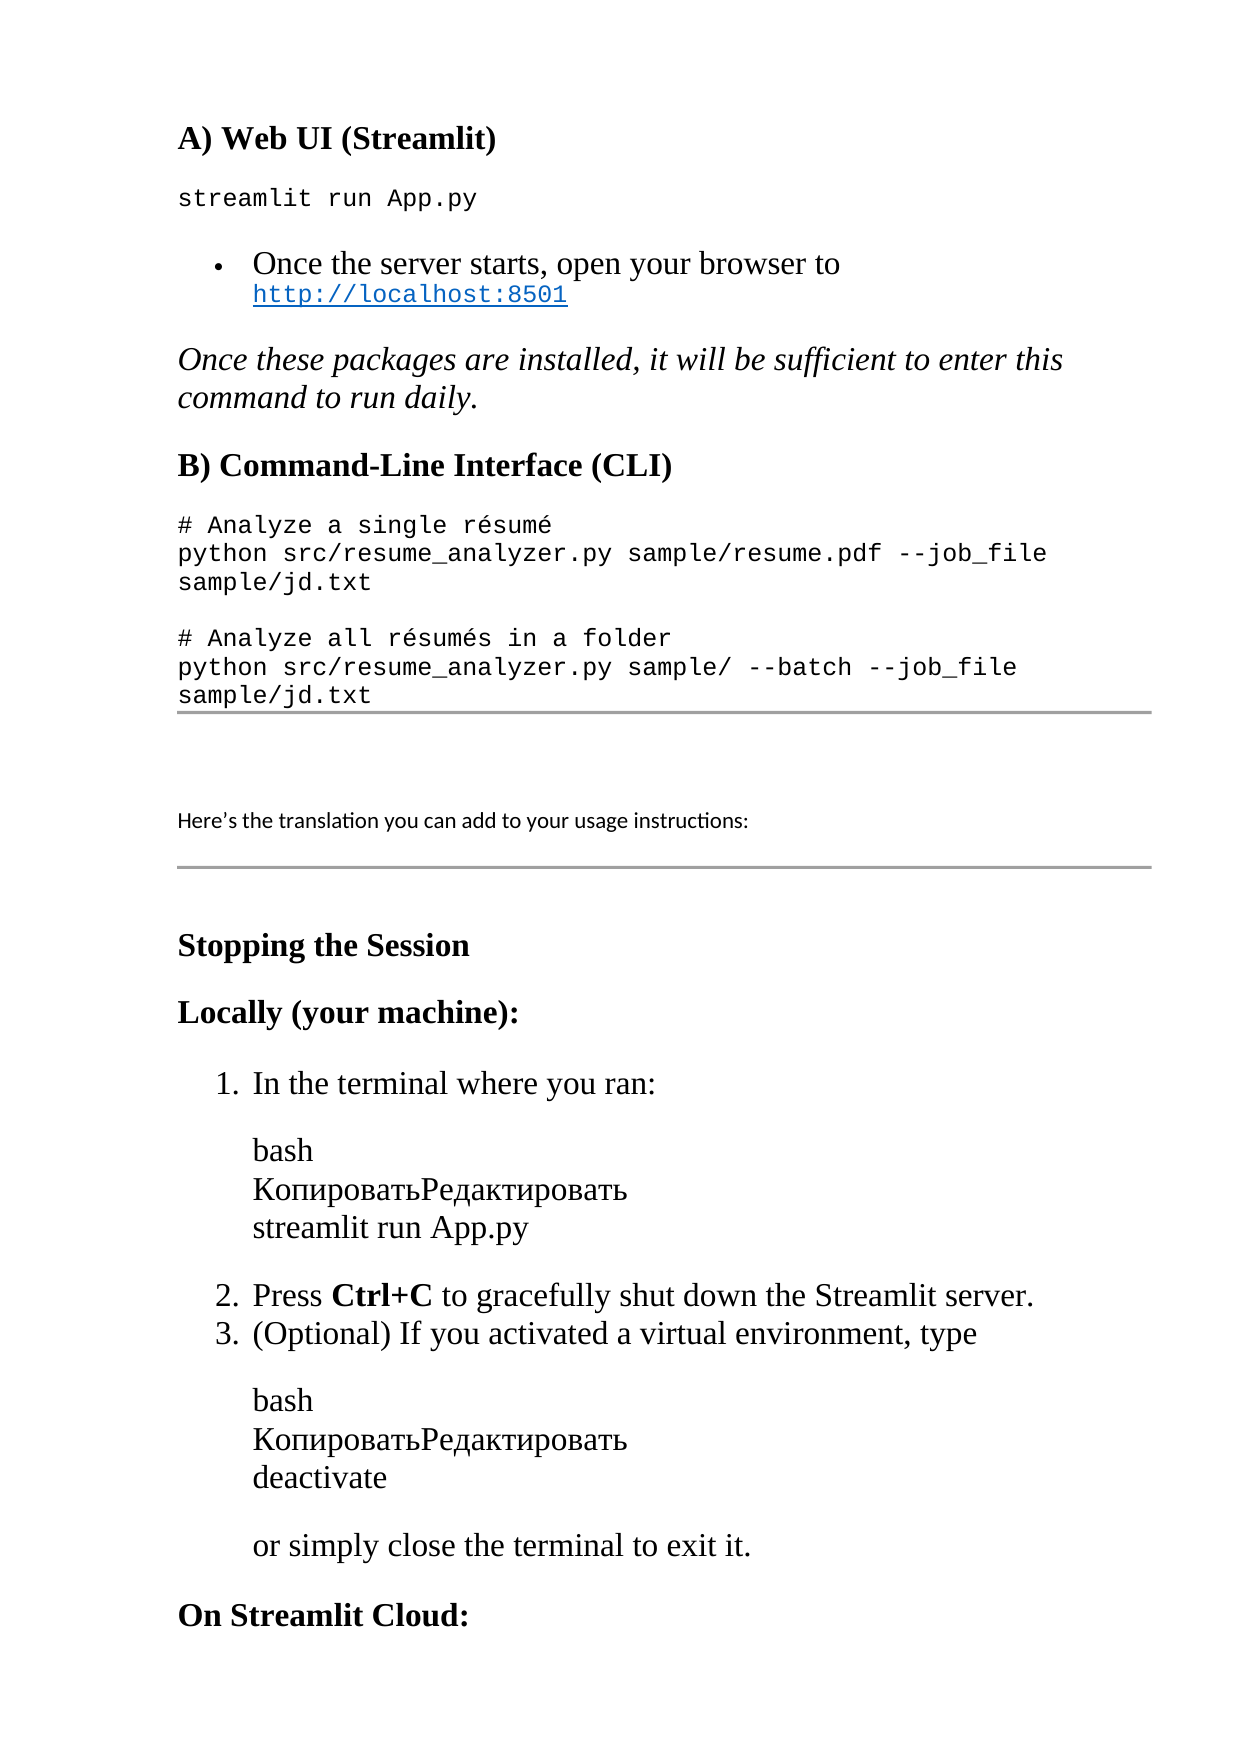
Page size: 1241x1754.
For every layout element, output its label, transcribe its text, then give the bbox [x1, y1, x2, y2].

text streamlit run App.py [252, 1207, 1152, 1246]
text # Analyze all résumés in a folder [177, 626, 1152, 654]
text КопироватьРедактировать [252, 1419, 1152, 1457]
text deactivate [252, 1457, 1152, 1496]
text or simply close the terminal to exit it. [252, 1525, 1152, 1563]
list In the terminal where you ran: [215, 1063, 1152, 1102]
text A) Web UI (Streamlit) [177, 118, 1152, 156]
text python src/resume_analyzer.py sample/ --batch --job_file sample/jd.txt [177, 654, 1152, 710]
text Here’s the translation you can add to your usage instructions: [177, 806, 1152, 834]
text КопироватьРедактировать [252, 1169, 1152, 1207]
list (Optional) If you activated a virtual environment, type [215, 1313, 1152, 1352]
list Press Ctrl+C to gracefully shut down the Streamlit server. [215, 1275, 1152, 1313]
text On Streamlit Cloud: [177, 1595, 1152, 1634]
text Locally (your machine): [177, 993, 1152, 1031]
text bash [252, 1381, 1152, 1419]
text Once these packages are installed, it will be sufficient to enter this command to run daily. [177, 339, 1152, 416]
list Once the server starts, open your browser to http://localhost:8501 [215, 243, 1152, 310]
text python src/resume_analyzer.py sample/resume.pdf --job_file sample/jd.txt [177, 541, 1152, 598]
text # Analyze a single résumé [177, 513, 1152, 541]
subtitle Stopping the Session [177, 925, 1152, 963]
text bash [252, 1131, 1152, 1169]
text B) Command-Line Interface (CLI) [177, 445, 1152, 483]
text streamlit run App.py [177, 186, 1152, 214]
